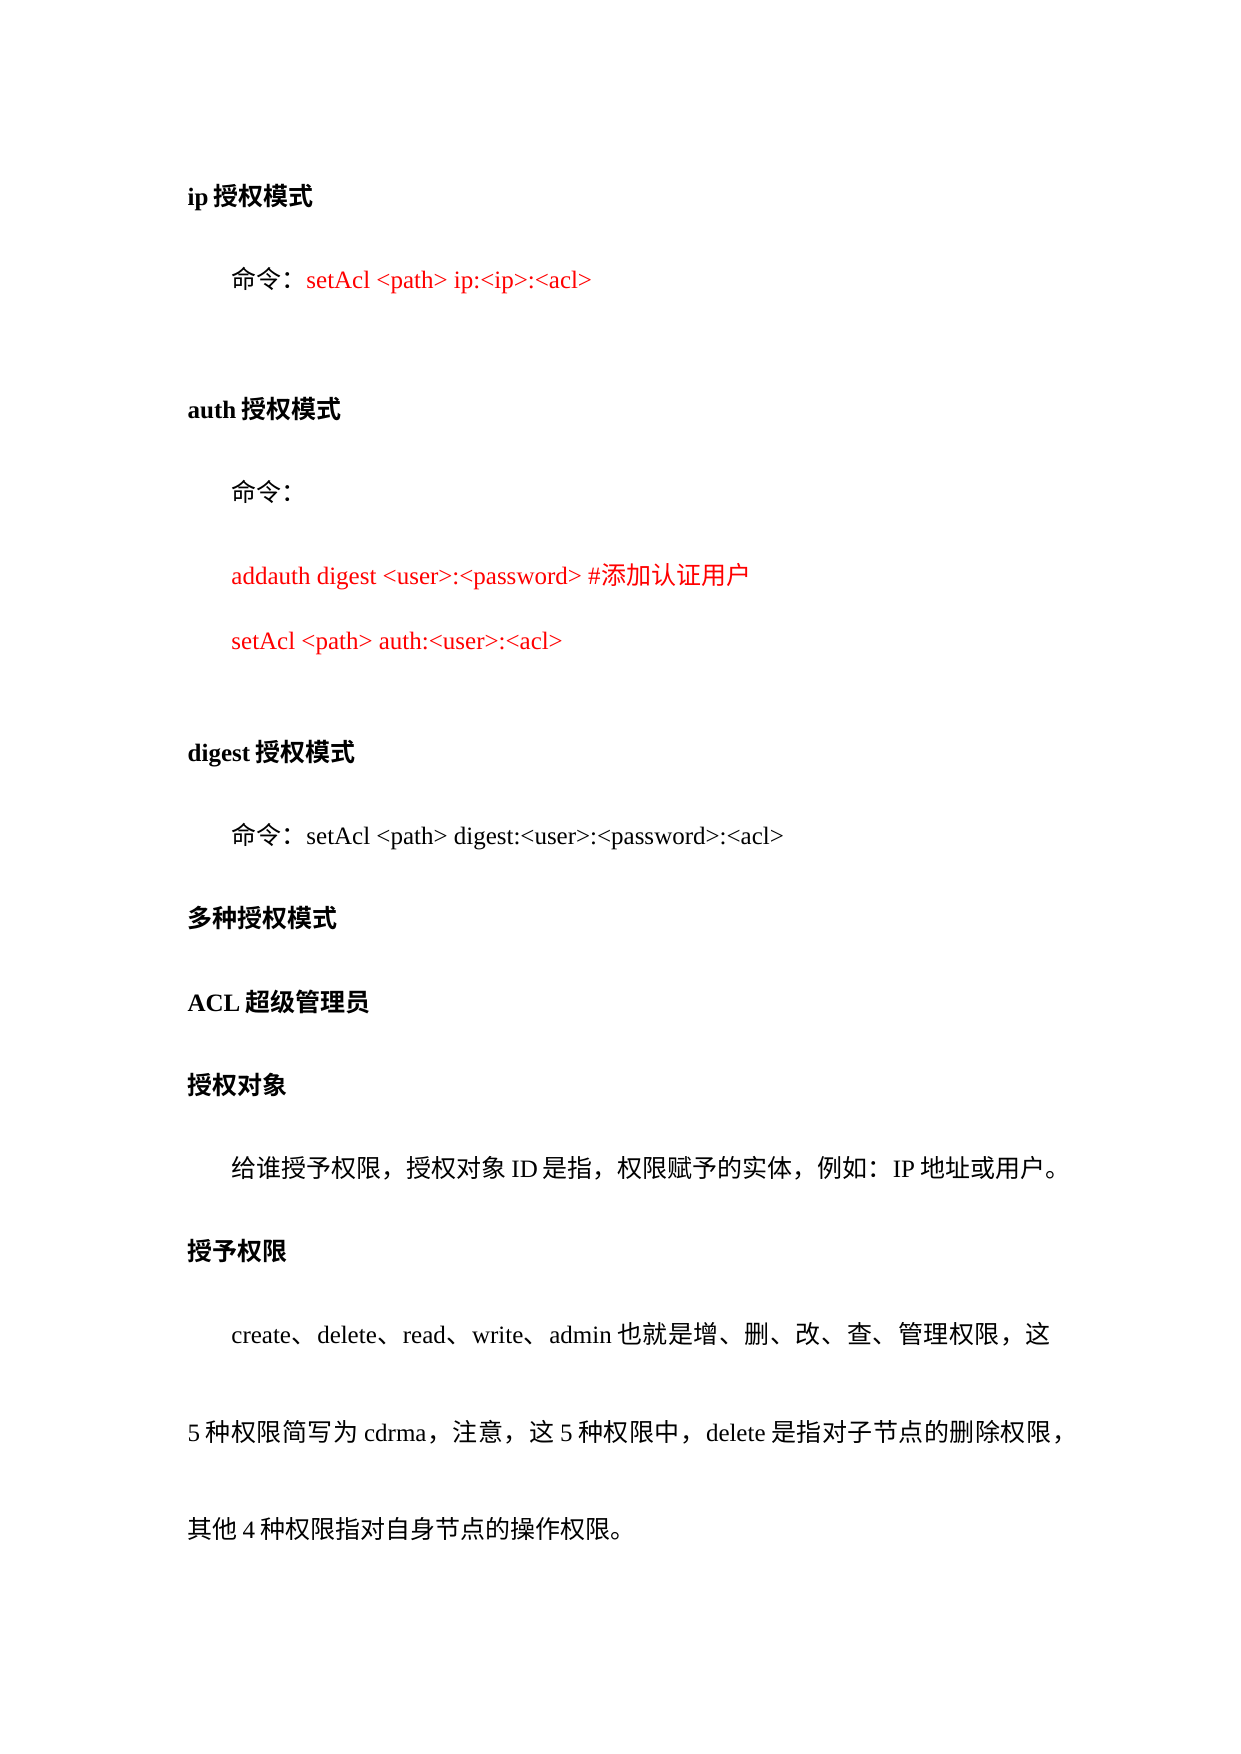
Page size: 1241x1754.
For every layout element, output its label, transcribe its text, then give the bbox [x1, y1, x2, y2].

text addauth digest <user>:<password> #添加认证用户 [187, 541, 1053, 606]
subtitle 多种授权模式 [187, 884, 1053, 949]
text 命令： [187, 458, 1053, 523]
subtitle 授权对象 [187, 1051, 1053, 1116]
subtitle ip授权模式 [187, 162, 1053, 227]
subtitle ACL超级管理员 [187, 968, 1053, 1033]
text 命令：setAcl <path> ip:<ip>:<acl> [187, 245, 1053, 310]
subtitle 授予权限 [187, 1217, 1053, 1282]
text 命令：setAcl <path> digest:<user>:<password>:<acl> [187, 801, 1053, 866]
text create、delete、read、write、admin也就是增、删、改、查、管理权限，这5种权限简写为cdrma，注意，这5种权限中，delete是指对子节点的删除权限，其他4种权限指对自身节点的操作权限。 [187, 1300, 1053, 1560]
text 给谁授予权限，授权对象ID是指，权限赋予的实体，例如：IP地址或用户。 [187, 1134, 1053, 1199]
text setAcl <path> auth:<user>:<acl> [187, 624, 1053, 657]
subtitle digest授权模式 [187, 718, 1053, 783]
subtitle auth授权模式 [187, 375, 1053, 440]
